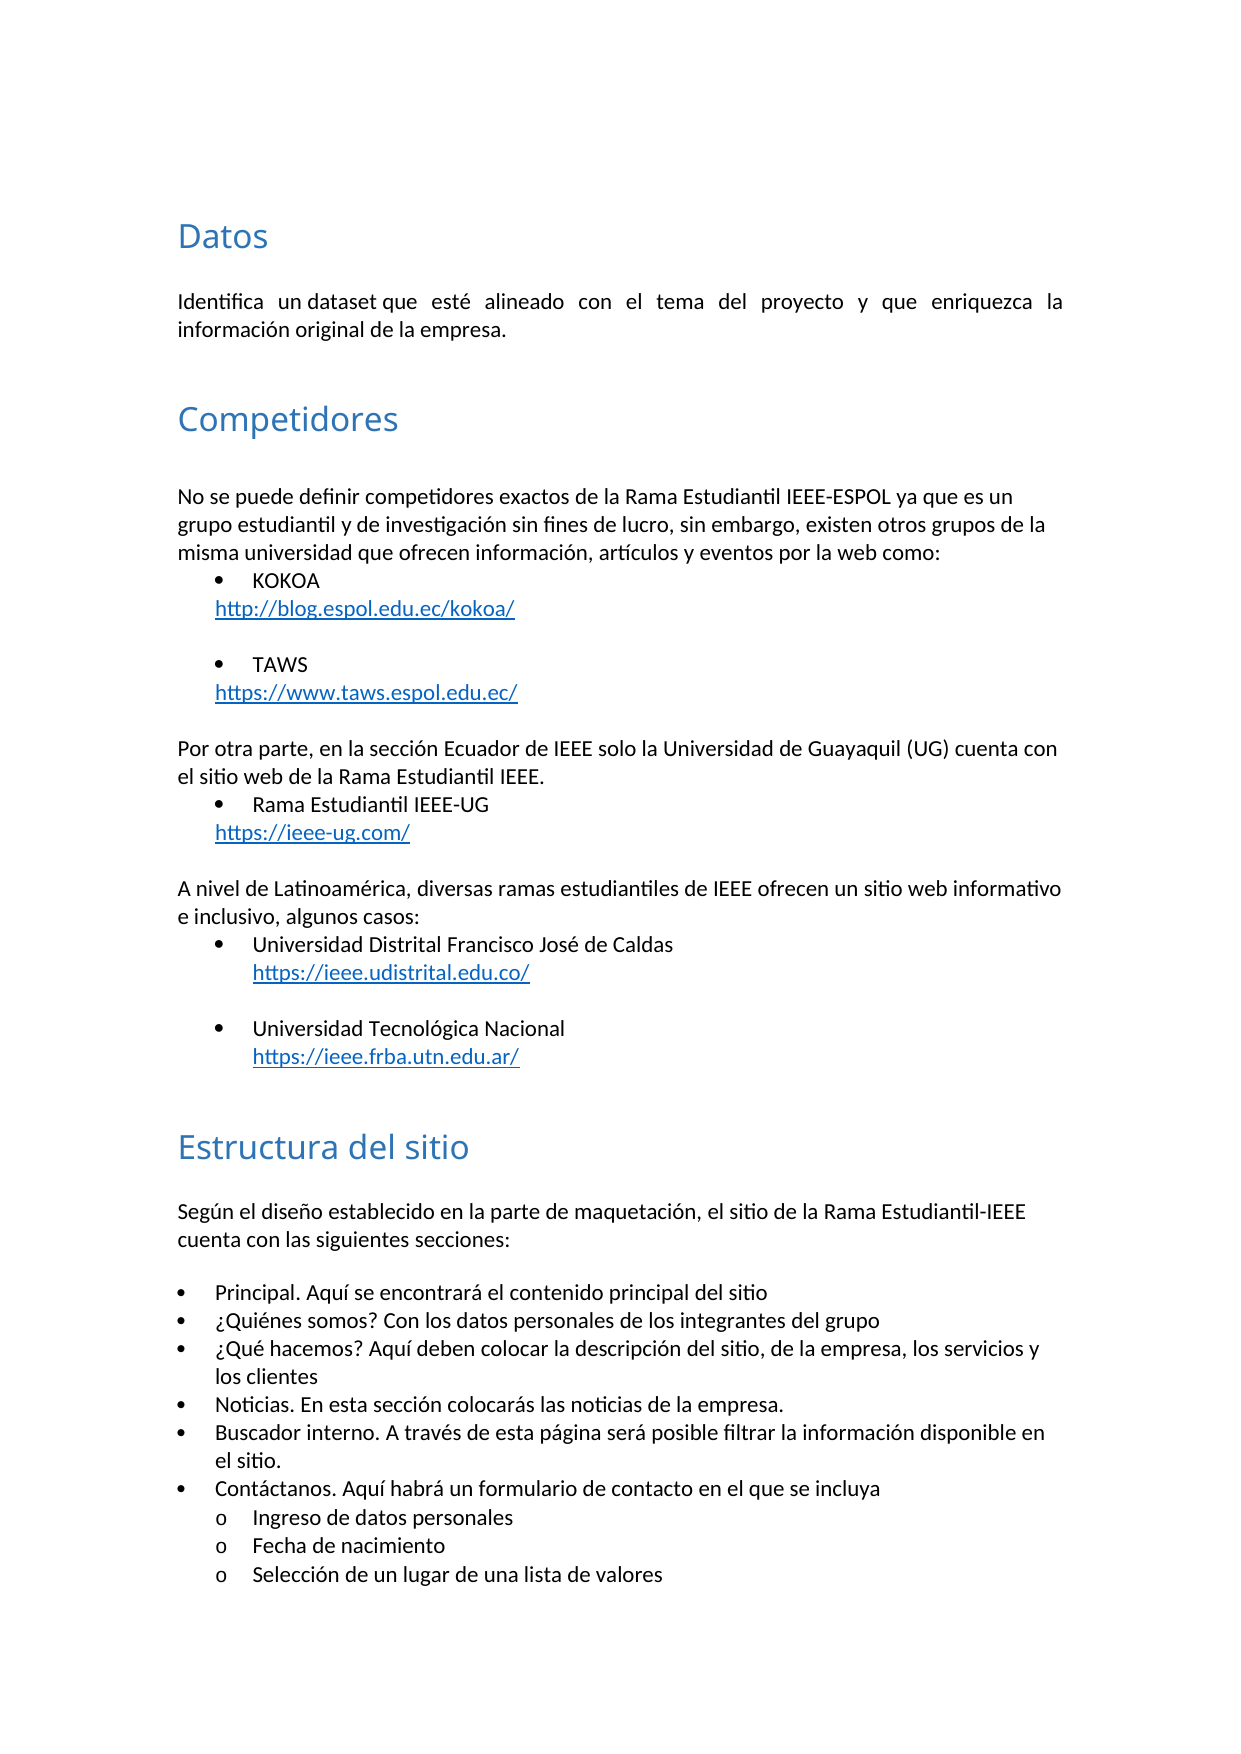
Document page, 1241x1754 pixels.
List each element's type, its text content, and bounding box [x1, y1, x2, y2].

text Por otra parte, en la sección Ecuador de IEEE solo la Universidad de Guayaquil (UG) cuenta con el sitio web de la Rama Estudiantil IEEE. [177, 734, 1063, 790]
list Selección de un lugar de una lista de valores [215, 1560, 1063, 1588]
list Ingreso de datos personales [215, 1503, 1063, 1531]
subtitle Estructura del sitio [177, 1123, 1063, 1169]
list Noticias. En esta sección colocarás las noticias de la empresa. [177, 1391, 1063, 1418]
list TAWS [215, 650, 1063, 678]
list ¿Quiénes somos? Con los datos personales de los integrantes del grupo [177, 1306, 1063, 1334]
subtitle Competidores [177, 396, 1063, 441]
list https://ieee.frba.utn.edu.ar/ [252, 1042, 1063, 1070]
list Principal. Aquí se encontrará el contenido principal del sitio [177, 1278, 1063, 1306]
text https://www.taws.espol.edu.ec/ [215, 678, 1063, 706]
list Rama Estudiantil IEEE-UG [215, 790, 1063, 818]
list Buscador interno. A través de esta página será posible filtrar la información disponible en el sitio. [177, 1418, 1063, 1474]
text Identifica un dataset que esté alineado con el tema del proyecto y que enriquezca la información original de la empresa. [177, 287, 1063, 343]
list https://ieee.udistrital.edu.co/ [252, 958, 1063, 986]
text Según el diseño establecido en la parte de maquetación, el sitio de la Rama Estudiantil-IEEE cuenta con las siguientes secciones: [177, 1197, 1063, 1253]
text A nivel de Latinoamérica, diversas ramas estudiantiles de IEEE ofrecen un sitio web informativo e inclusivo, algunos casos: [177, 874, 1063, 930]
list Contáctanos. Aquí habrá un formulario de contacto en el que se incluya [177, 1474, 1063, 1503]
list Universidad Tecnológica Nacional [215, 1014, 1063, 1042]
list Fecha de nacimiento [215, 1531, 1063, 1560]
list ¿Qué hacemos? Aquí deben colocar la descripción del sitio, de la empresa, los servicios y los clientes [177, 1334, 1063, 1391]
subtitle Datos [177, 213, 1063, 259]
list Universidad Distrital Francisco José de Caldas [215, 930, 1063, 958]
text http://blog.espol.edu.ec/kokoa/ [215, 594, 1063, 622]
list KOKOA [215, 566, 1063, 594]
text https://ieee-ug.com/ [215, 818, 1063, 846]
